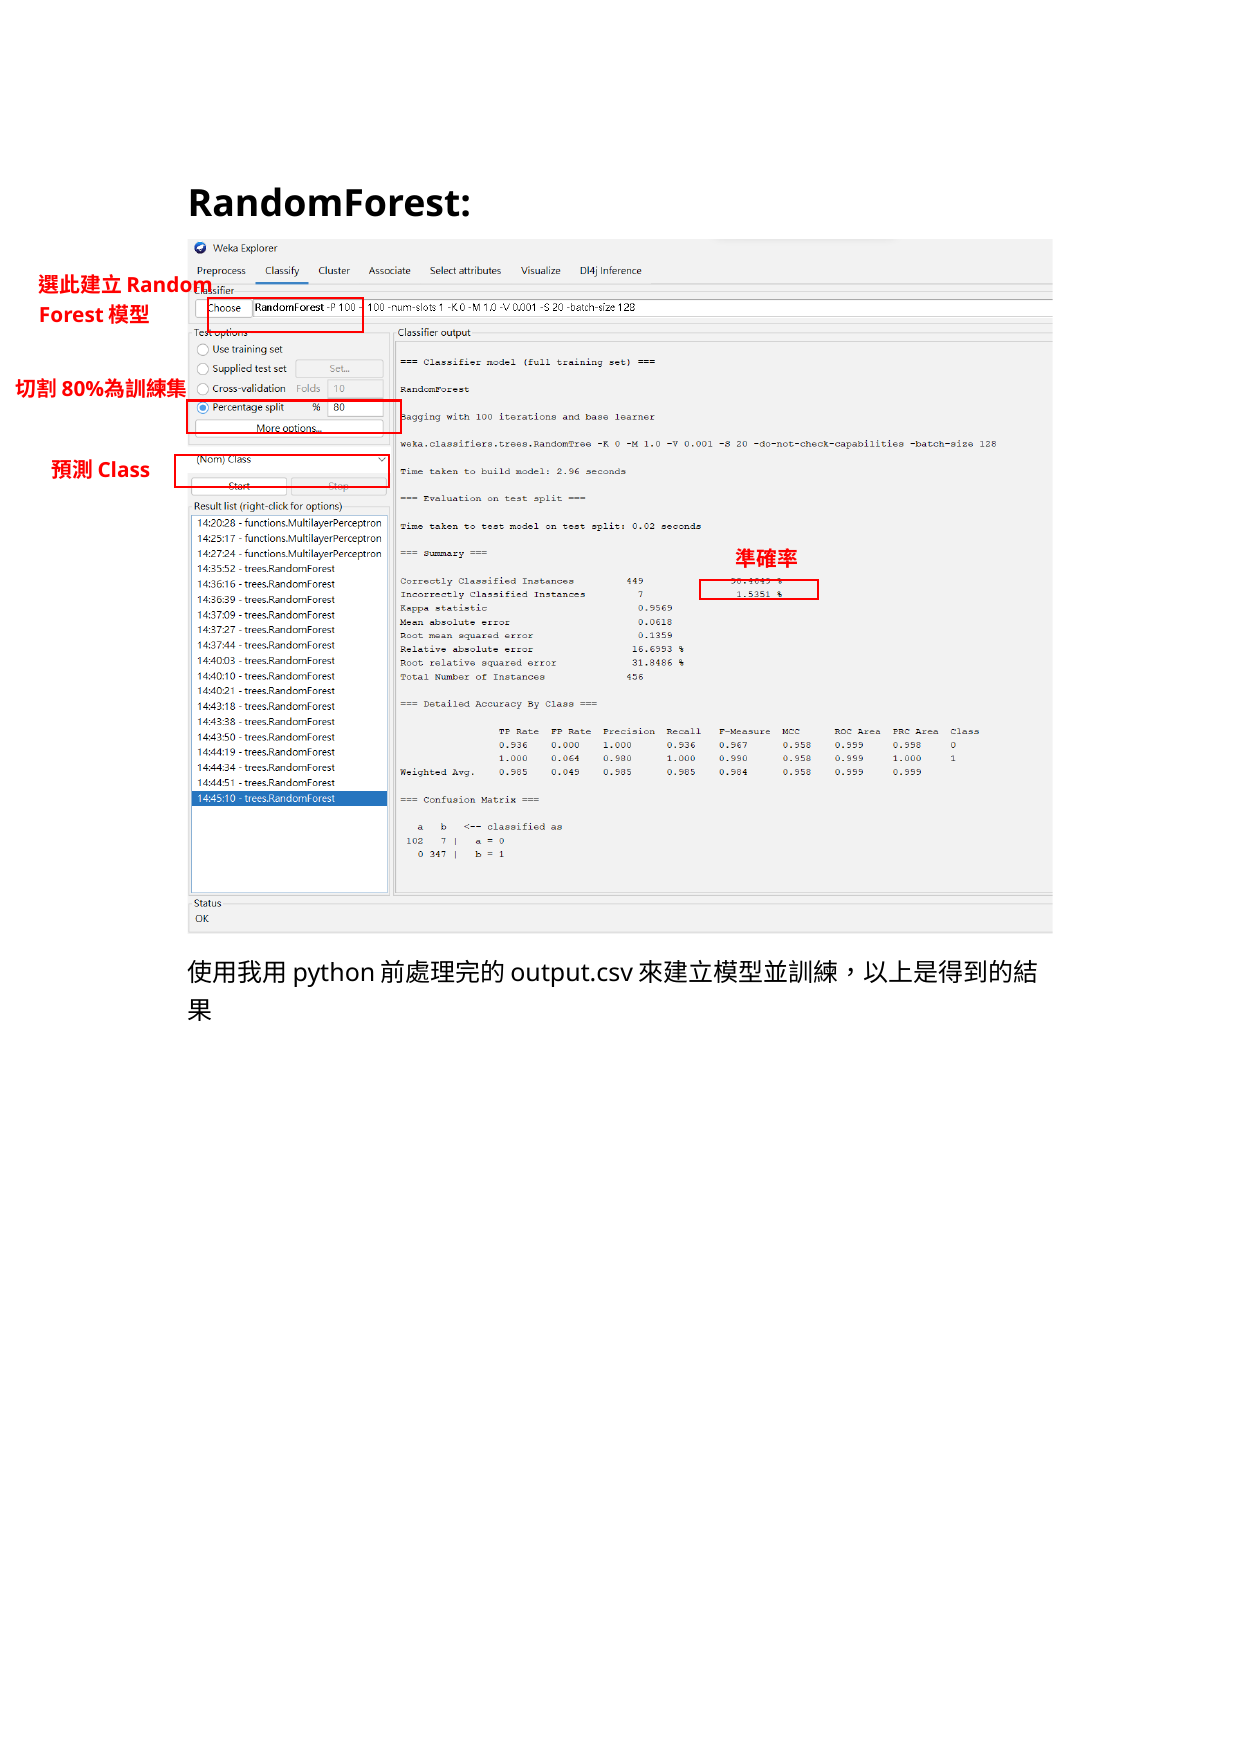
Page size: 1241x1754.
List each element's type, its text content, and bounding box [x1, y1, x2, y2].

text RandomForest: [187, 164, 1053, 239]
picture [188, 402, 400, 432]
text 使用我用python前處理完的output.csv來建立模型並訓練，以上是得到的結果 [187, 952, 1053, 1027]
picture [187, 456, 388, 486]
picture [187, 239, 1053, 934]
